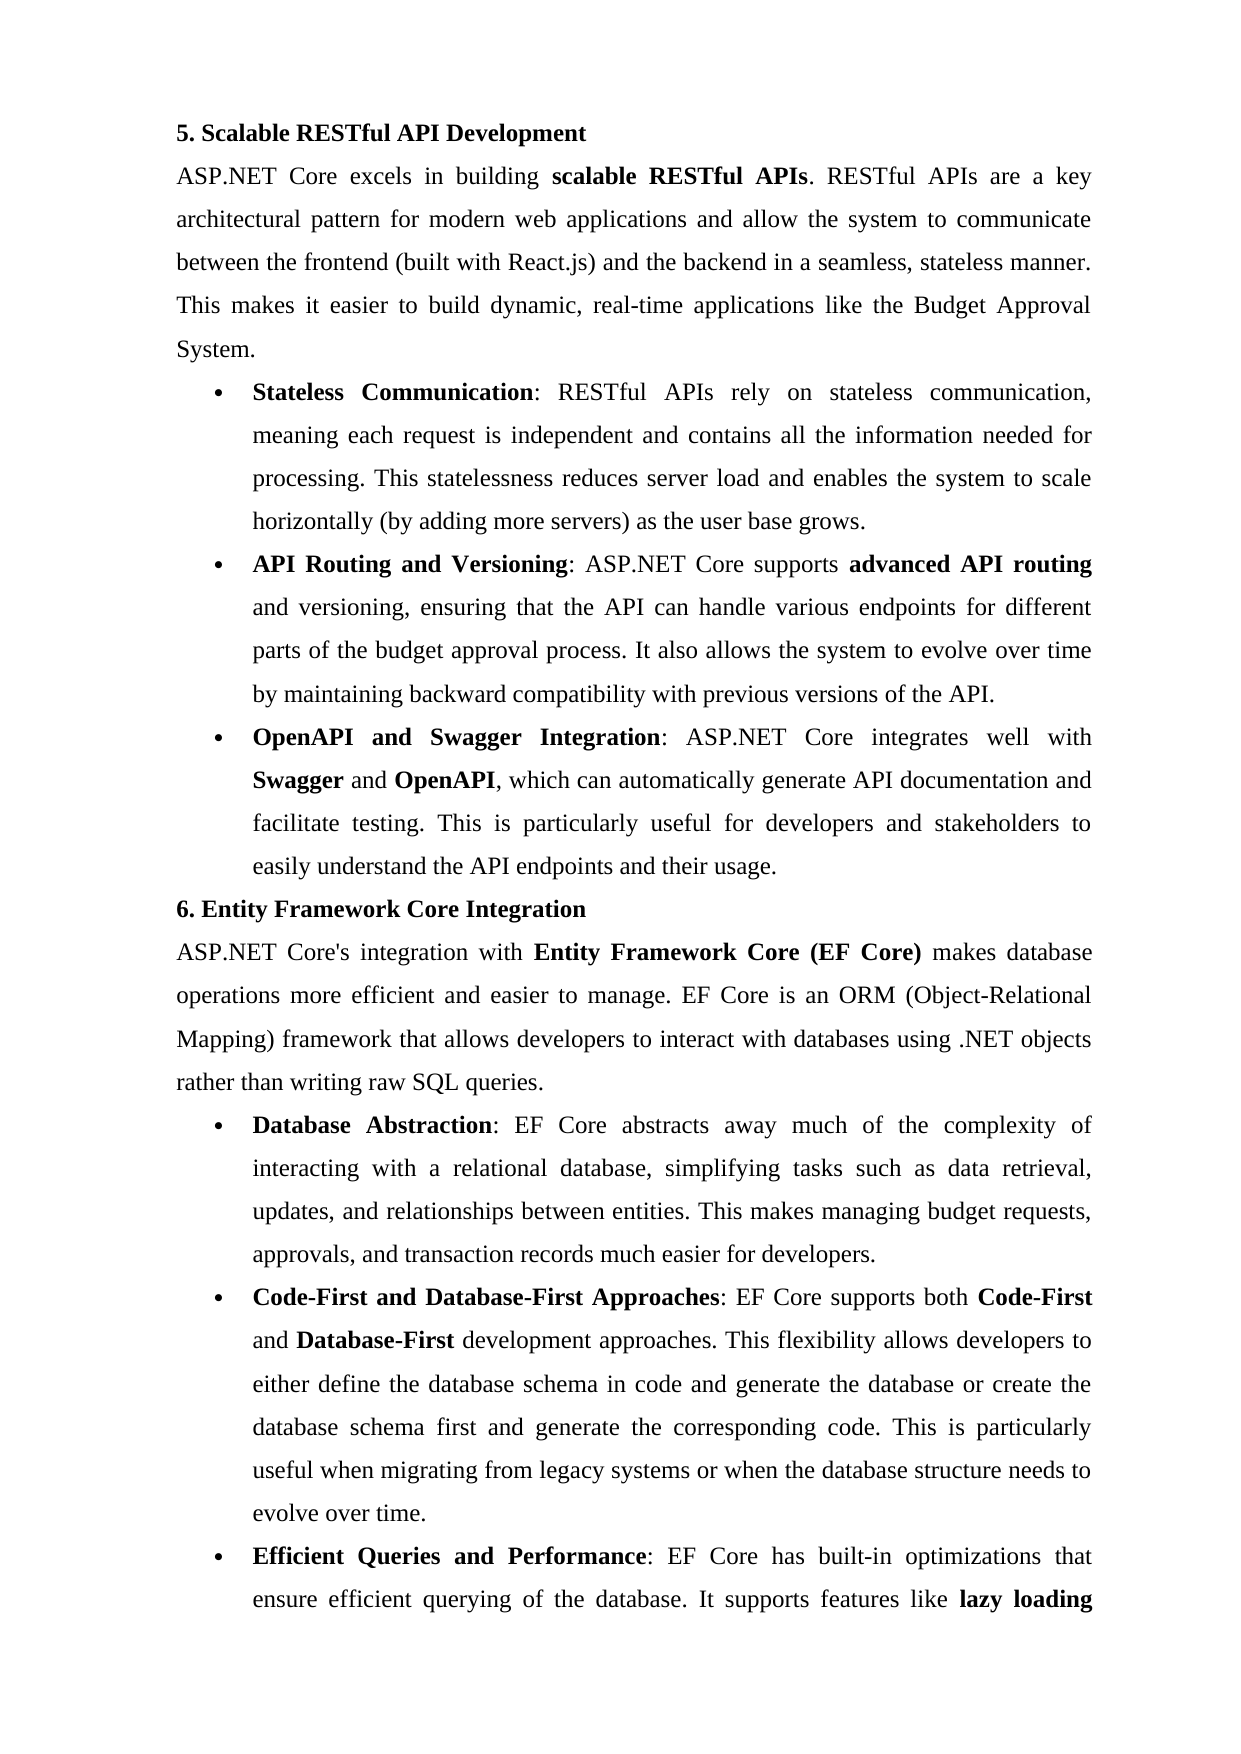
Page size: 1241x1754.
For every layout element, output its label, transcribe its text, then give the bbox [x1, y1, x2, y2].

list Stateless Communication: RESTful APIs rely on stateless communication, meaning each request is independent and contains all the information needed for processing. This statelessness reduces server load and enables the system to scale horizontally (by adding more servers) as the user base grows. [215, 377, 1092, 535]
list API Routing and Versioning: ASP.NET Core supports advanced API routing and versioning, ensuring that the API can handle various endpoints for different parts of the budget approval process. It also allows the system to evolve over time by maintaining backward compatibility with previous versions of the API. [215, 549, 1092, 707]
text ASP.NET Core excels in building scalable RESTful APIs. RESTful APIs are a key architectural pattern for modern web applications and allow the system to communicate between the frontend (built with React.js) and the backend in a seamless, stateless manner. This makes it easier to build dynamic, real-time applications like the Budget Approval System. [176, 161, 1092, 362]
text ASP.NET Core's integration with Entity Framework Core (EF Core) makes database operations more efficient and easier to manage. EF Core is an ORM (Object-Relational Mapping) framework that allows developers to interact with databases using .NET objects rather than writing raw SQL queries. [176, 937, 1092, 1096]
list Database Abstraction: EF Core abstracts away much of the complexity of interacting with a relational database, simplifying tasks such as data retrieval, updates, and relationships between entities. This makes managing budget requests, approvals, and transaction records much easier for developers. [215, 1110, 1092, 1268]
text 6. Entity Framework Core Integration [176, 894, 1092, 923]
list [215, 1541, 1092, 1613]
list OpenAPI and Swagger Integration: ASP.NET Core integrates well with Swagger and OpenAPI, which can automatically generate API documentation and facilitate testing. This is particularly useful for developers and stakeholders to easily understand the API endpoints and their usage. [215, 722, 1092, 880]
text 5. Scalable RESTful API Development [176, 118, 1092, 147]
list Code-First and Database-First Approaches: EF Core supports both Code-First and Database-First development approaches. This flexibility allows developers to either define the database schema in code and generate the database or create the database schema first and generate the corresponding code. This is particularly useful when migrating from legacy systems or when the database structure needs to evolve over time. [215, 1282, 1092, 1527]
